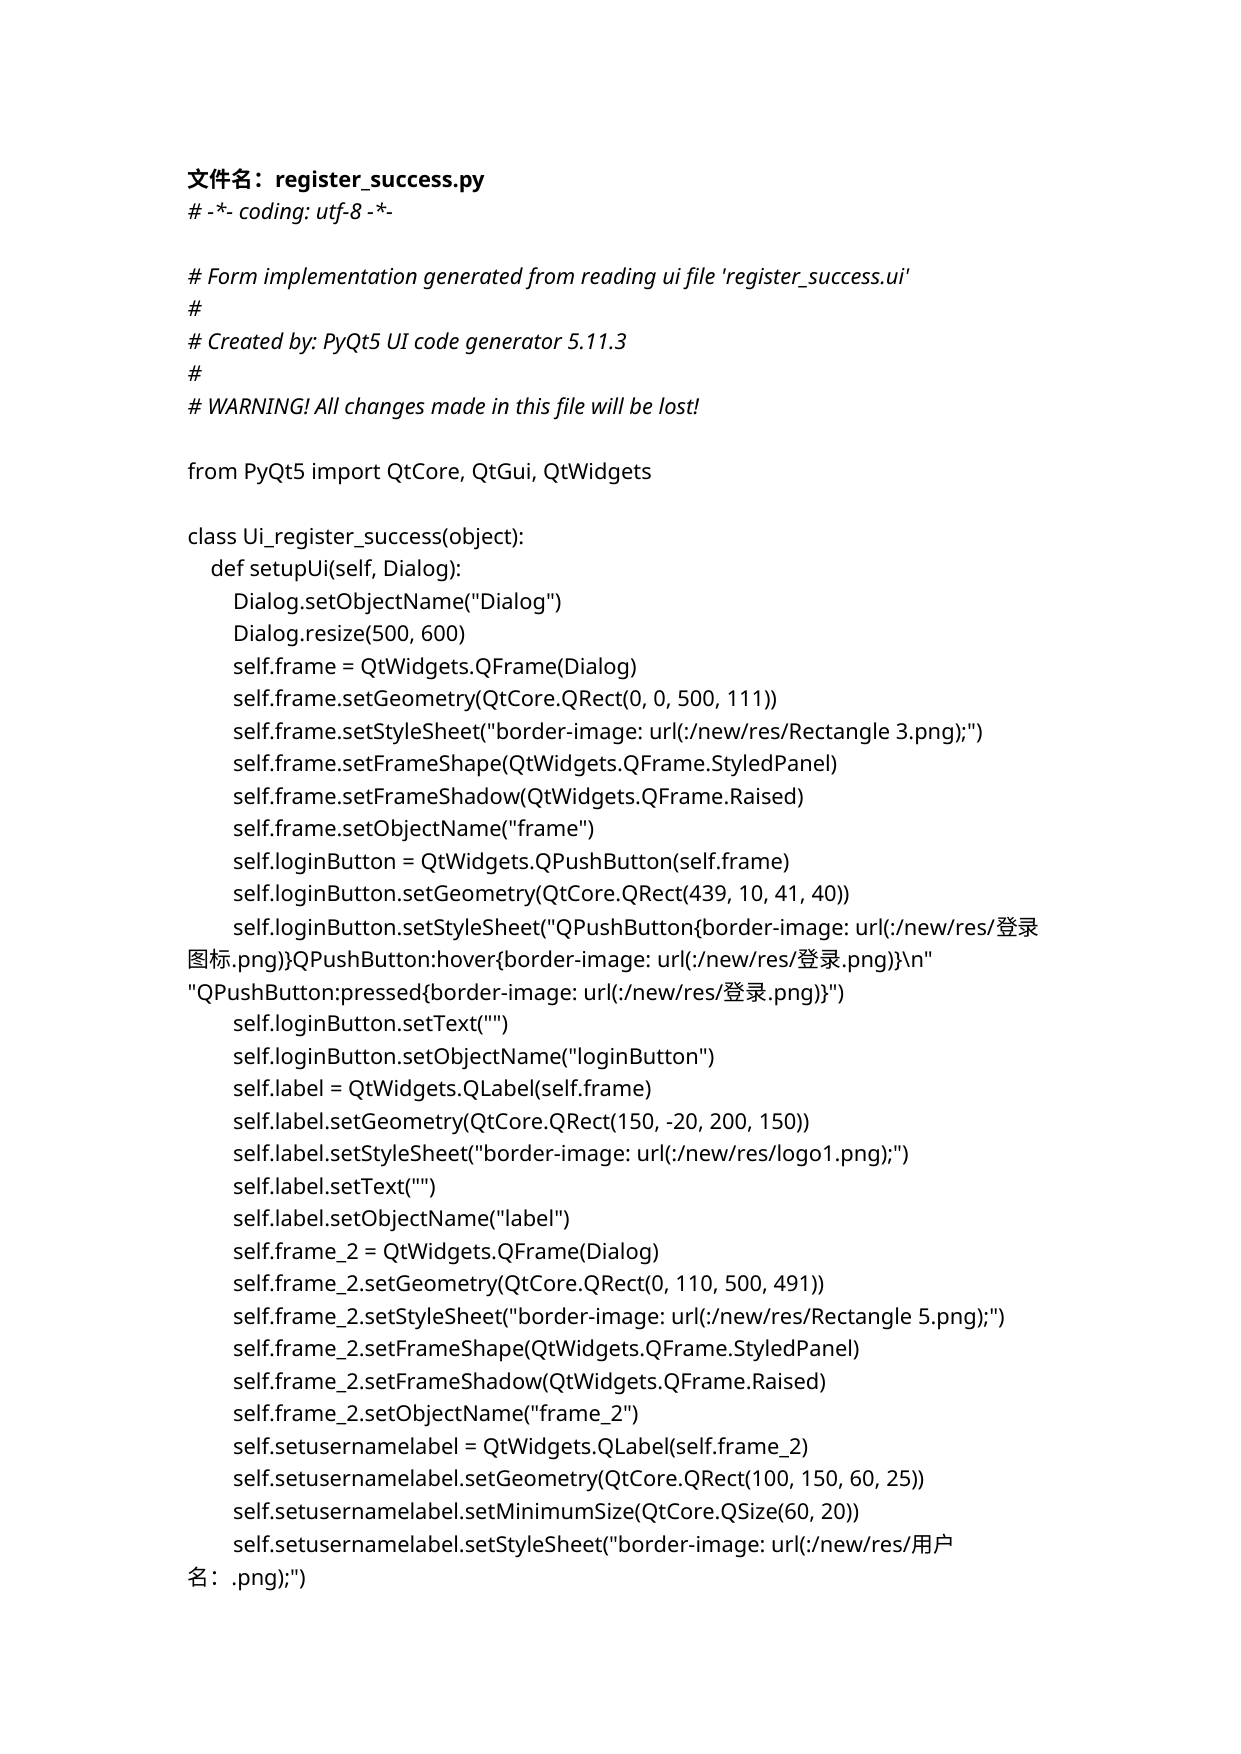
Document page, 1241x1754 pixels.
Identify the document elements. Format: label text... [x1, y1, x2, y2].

text self.label = QtWidgets.QLabel(self.frame) [187, 1072, 1053, 1104]
text self.frame_2.setFrameShadow(QtWidgets.QFrame.Raised) [187, 1364, 1053, 1397]
text self.frame = QtWidgets.QFrame(Dialog) [187, 649, 1053, 682]
text # [187, 292, 1053, 324]
text self.frame.setFrameShadow(QtWidgets.QFrame.Raised) [187, 779, 1053, 812]
text self.label.setObjectName("label") [187, 1202, 1053, 1234]
text self.loginButton.setStyleSheet("QPushButton{border-image: url(:/new/res/登录 图标.png)}QPushButton:hover{border-image: url(:/new/res/登录.png)}\n" [187, 909, 1053, 974]
text class Ui_register_success(object): [187, 519, 1053, 552]
text self.setusernamelabel.setStyleSheet("border-image: url(:/new/res/用户名：.png);") [187, 1527, 1053, 1592]
text self.label.setText("") [187, 1169, 1053, 1202]
text # Form implementation generated from reading ui file 'register_success.ui' [187, 259, 1053, 292]
text self.loginButton.setGeometry(QtCore.QRect(439, 10, 41, 40)) [187, 877, 1053, 909]
text self.frame.setStyleSheet("border-image: url(:/new/res/Rectangle 3.png);") [187, 714, 1053, 747]
text self.label.setStyleSheet("border-image: url(:/new/res/logo1.png);") [187, 1137, 1053, 1169]
text # Created by: PyQt5 UI code generator 5.11.3 [187, 324, 1053, 357]
text def setupUi(self, Dialog): [187, 552, 1053, 584]
text self.frame_2.setStyleSheet("border-image: url(:/new/res/Rectangle 5.png);") [187, 1299, 1053, 1332]
text Dialog.resize(500, 600) [187, 617, 1053, 649]
text self.frame_2 = QtWidgets.QFrame(Dialog) [187, 1234, 1053, 1267]
text self.loginButton.setText("") [187, 1007, 1053, 1039]
text self.frame.setObjectName("frame") [187, 812, 1053, 844]
text # WARNING! All changes made in this file will be lost! [187, 389, 1053, 422]
text self.label.setGeometry(QtCore.QRect(150, -20, 200, 150)) [187, 1104, 1053, 1137]
text # -*- coding: utf-8 -*- [187, 194, 1053, 227]
text self.frame_2.setFrameShape(QtWidgets.QFrame.StyledPanel) [187, 1332, 1053, 1364]
text self.frame_2.setGeometry(QtCore.QRect(0, 110, 500, 491)) [187, 1267, 1053, 1299]
text Dialog.setObjectName("Dialog") [187, 584, 1053, 617]
text self.loginButton = QtWidgets.QPushButton(self.frame) [187, 844, 1053, 877]
text 文件名：register_success.py [187, 162, 1053, 194]
text self.frame.setFrameShape(QtWidgets.QFrame.StyledPanel) [187, 747, 1053, 779]
text "QPushButton:pressed{border-image: url(:/new/res/登录.png)}") [187, 974, 1053, 1007]
text # [187, 357, 1053, 389]
text self.setusernamelabel = QtWidgets.QLabel(self.frame_2) [187, 1429, 1053, 1462]
text from PyQt5 import QtCore, QtGui, QtWidgets [187, 454, 1053, 487]
text self.setusernamelabel.setGeometry(QtCore.QRect(100, 150, 60, 25)) [187, 1462, 1053, 1494]
text self.frame.setGeometry(QtCore.QRect(0, 0, 500, 111)) [187, 682, 1053, 714]
text self.loginButton.setObjectName("loginButton") [187, 1039, 1053, 1072]
text self.frame_2.setObjectName("frame_2") [187, 1397, 1053, 1429]
text self.setusernamelabel.setMinimumSize(QtCore.QSize(60, 20)) [187, 1494, 1053, 1527]
